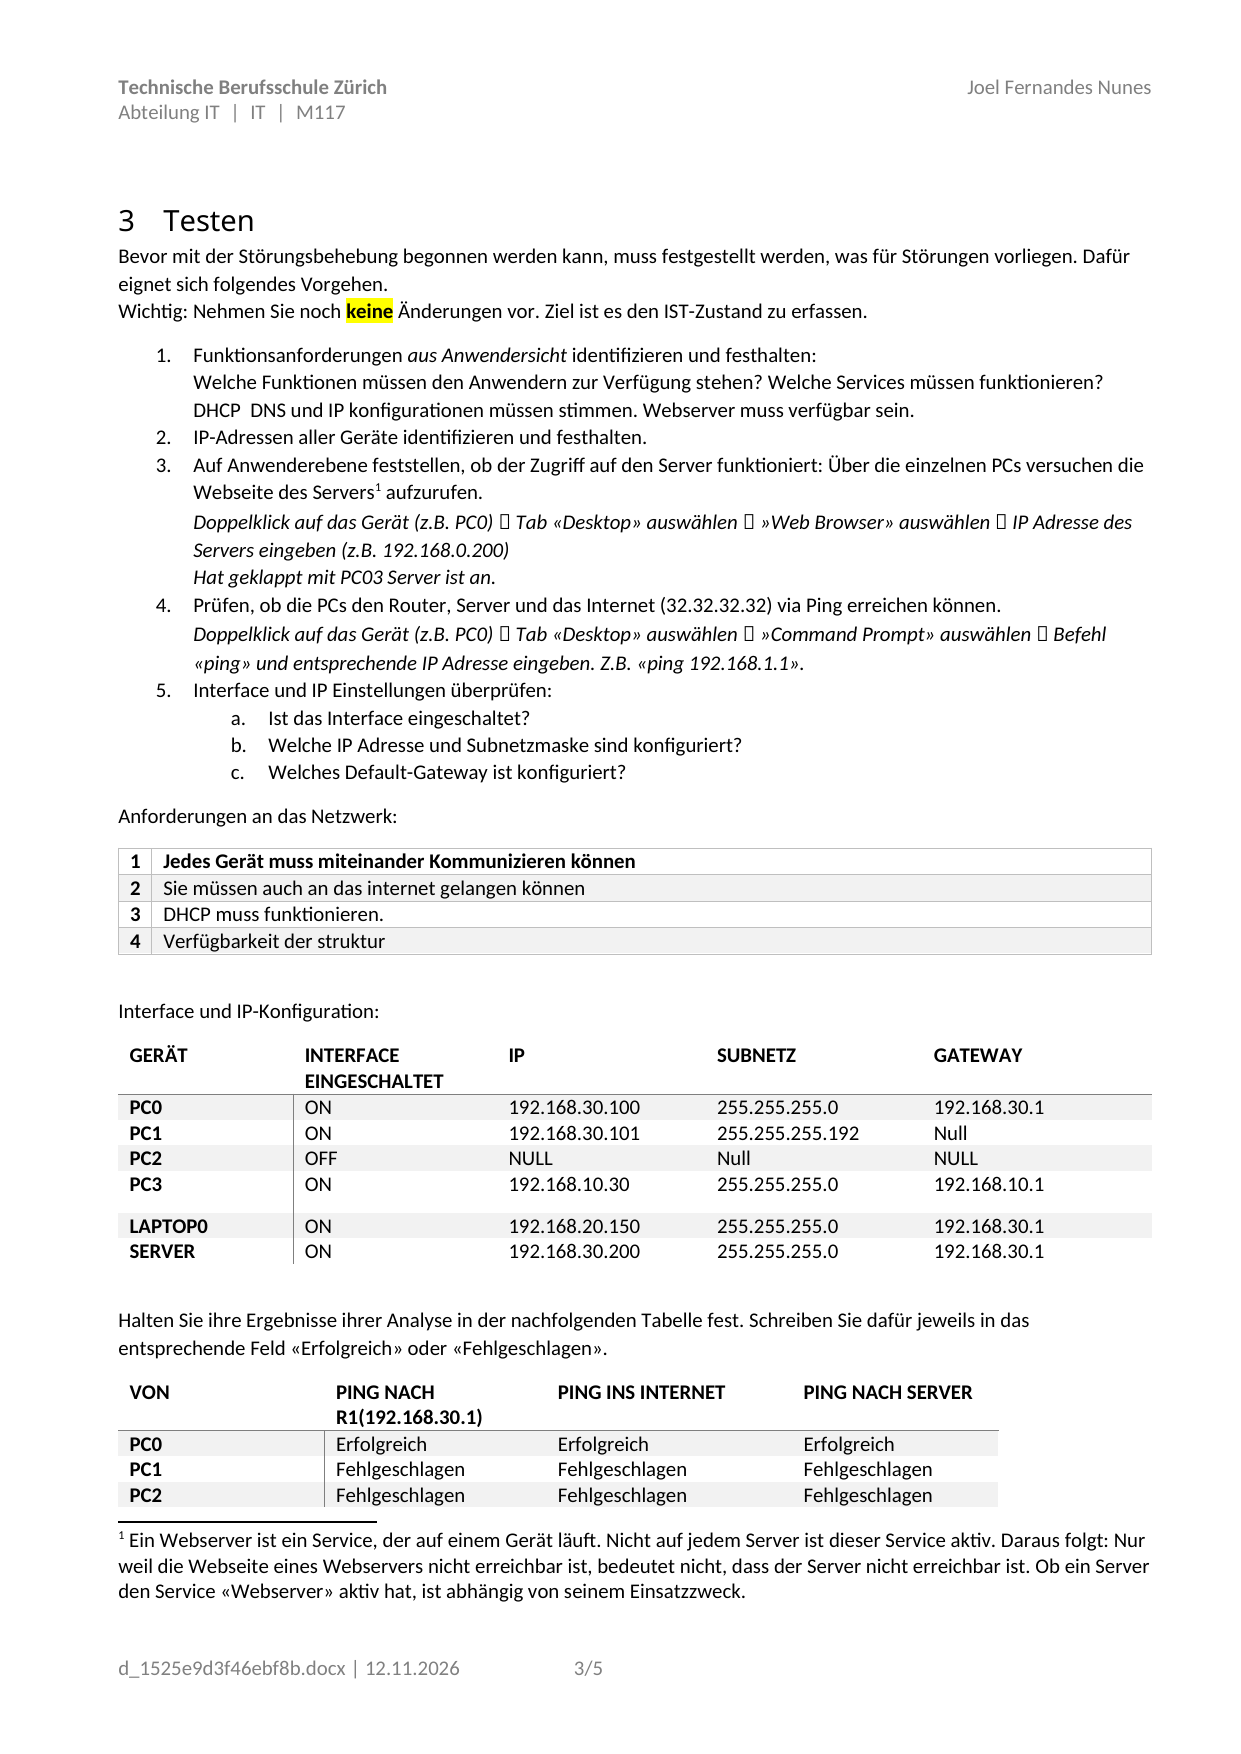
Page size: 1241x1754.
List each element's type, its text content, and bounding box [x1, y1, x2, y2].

table_cell 192.168.30.100 [497, 1095, 706, 1120]
table_header Gateway [922, 1043, 1152, 1093]
text Bevor mit der Störungsbehebung begonnen werden kann, muss festgestellt werden, was für Störungen vorliegen. Dafür eignet sich folgendes Vorgehen. Wichtig: Nehmen Sie noch keine Änderungen vor. Ziel ist es den IST-Zustand zu erfassen. [118, 243, 1152, 323]
table_header Gerät [118, 1043, 293, 1093]
table_header Interface eingeschaltet [293, 1043, 497, 1093]
subtitle Testen [118, 201, 1152, 240]
table_header Ping nach Server [792, 1379, 998, 1430]
table_cell PC2 [118, 1482, 324, 1507]
table_cell DHCP muss funktionieren. [152, 902, 1151, 927]
table_cell PC1 [118, 1120, 293, 1145]
table_cell 4 [119, 928, 151, 953]
table_cell 192.168.30.1 [922, 1095, 1152, 1120]
table_cell Sie müssen auch an das internet gelangen können [152, 875, 1151, 901]
table_cell Fehlgeschlagen [792, 1482, 998, 1507]
table_cell ON [294, 1238, 497, 1264]
table_cell Verfügbarkeit der struktur [152, 928, 1151, 953]
table_cell Laptop0 [118, 1213, 293, 1238]
table_cell PC3 [118, 1171, 293, 1213]
list Hat geklappt mit PC03 Server ist an. [193, 564, 1152, 590]
list IP-Adressen aller Geräte identifizieren und festhalten. [156, 424, 1152, 450]
table_cell Fehlgeschlagen [325, 1456, 546, 1482]
list Prüfen, ob die PCs den Router, Server und das Internet (32.32.32.32) via Ping erreichen können. Doppelklick auf das Gerät (z.B. PC0)  Tab «Desktop» auswählen  »Command Prompt» auswählen  Befehl «ping» und entsprechende IP Adresse eingeben. Z.B. «ping 192.168.1.1». [156, 592, 1152, 675]
table_cell PC2 [118, 1145, 293, 1171]
table_cell Fehlgeschlagen [792, 1456, 998, 1482]
table_header Ping nach R1(192.168.30.1) [325, 1379, 546, 1430]
table_cell 255.255.255.192 [706, 1120, 922, 1145]
table_cell 255.255.255.0 [706, 1171, 922, 1213]
table_cell NULL [497, 1145, 706, 1171]
table_cell ON [294, 1171, 497, 1213]
table_cell Erfolgreich [546, 1431, 792, 1456]
table_cell 192.168.20.150 [497, 1213, 706, 1238]
table_cell 192.168.30.101 [497, 1120, 706, 1145]
table_cell ON [294, 1120, 497, 1145]
table_header Ping INS INTERNET [546, 1379, 792, 1430]
table_cell PC1 [118, 1456, 324, 1482]
list Interface und IP Einstellungen überprüfen: [156, 677, 1152, 703]
list Welche IP Adresse und Subnetzmaske sind konfiguriert? [231, 732, 1152, 758]
table_cell 192.168.30.1 [922, 1238, 1152, 1264]
list Welches Default-Gateway ist konfiguriert? [231, 759, 1152, 785]
table_cell 192.168.10.1 [922, 1171, 1152, 1213]
table_cell NULL [922, 1145, 1152, 1171]
list Funktionsanforderungen aus Anwendersicht identifizieren und festhalten: Welche Funktionen müssen den Anwendern zur Verfügung stehen? Welche Services müssen funktionieren? DHCP DNS und IP konfigurationen müssen stimmen. Webserver muss verfügbar sein. [156, 342, 1152, 422]
text Halten Sie ihre Ergebnisse ihrer Analyse in der nachfolgenden Tabelle fest. Schreiben Sie dafür jeweils in das entsprechende Feld «Erfolgreich» oder «Fehlgeschlagen». [118, 1308, 1152, 1361]
table_cell ON [294, 1095, 497, 1120]
table_cell OFF [294, 1145, 497, 1171]
table_cell Erfolgreich [325, 1431, 546, 1456]
table_header Jedes Gerät muss miteinander Kommunizieren können [152, 849, 1151, 874]
text Anforderungen an das Netzwerk: [118, 804, 1152, 829]
table_cell PC0 [118, 1095, 293, 1120]
table_cell ON [294, 1213, 497, 1238]
table_header Von [118, 1379, 324, 1430]
table_cell 192.168.30.200 [497, 1238, 706, 1264]
table_cell PC0 [118, 1431, 324, 1456]
table_cell 255.255.255.0 [706, 1095, 922, 1120]
table_cell 3 [119, 902, 151, 927]
table_header Subnetz [706, 1043, 922, 1093]
table_cell 2 [119, 875, 151, 901]
table_cell Fehlgeschlagen [325, 1482, 546, 1507]
table_header IP [497, 1043, 706, 1093]
table_cell 255.255.255.0 [706, 1213, 922, 1238]
table_cell Null [922, 1120, 1152, 1145]
text Interface und IP-Konfiguration: [118, 999, 1152, 1024]
table_cell Null [706, 1145, 922, 1171]
list Ist das Interface eingeschaltet? [231, 705, 1152, 730]
table_header 1 [119, 849, 151, 874]
table_cell Fehlgeschlagen [546, 1482, 792, 1507]
table_cell Fehlgeschlagen [546, 1456, 792, 1482]
table_cell 192.168.10.30 [497, 1171, 706, 1213]
list Auf Anwenderebene feststellen, ob der Zugriff auf den Server funktioniert: Über die einzelnen PCs versuchen die Webseite des Servers aufzurufen. Doppelklick auf das Gerät (z.B. PC0)  Tab «Desktop» auswählen  »Web Browser» auswählen  IP Adresse des Servers eingeben (z.B. 192.168.0.200) [156, 452, 1152, 563]
table_cell 255.255.255.0 [706, 1238, 922, 1264]
table_cell Server [118, 1238, 293, 1264]
table_cell Erfolgreich [792, 1431, 998, 1456]
table_cell 192.168.30.1 [922, 1213, 1152, 1238]
